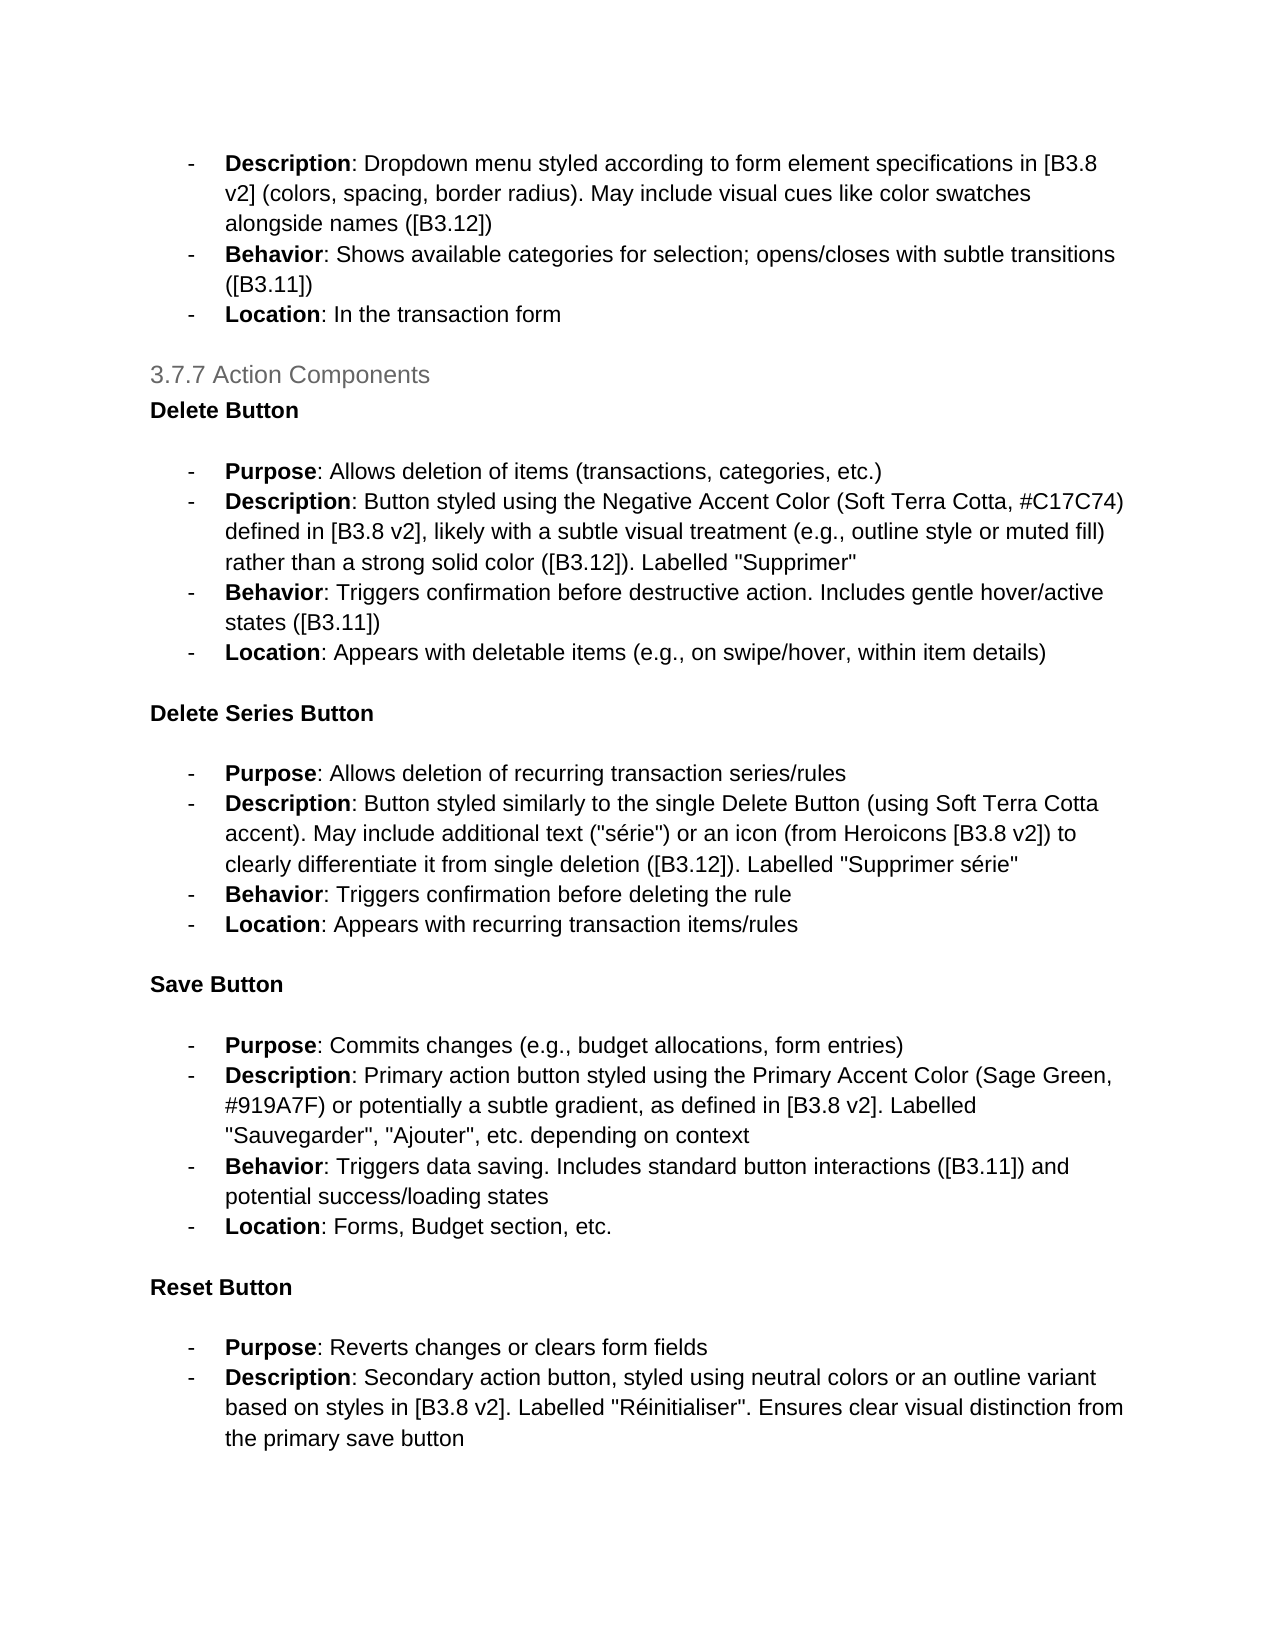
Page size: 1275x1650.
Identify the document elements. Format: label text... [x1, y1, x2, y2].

text Reset Button [150, 1273, 1125, 1300]
list Description: Primary action button styled using the Primary Accent Color (Sage Green, #919A7F) or potentially a subtle gradient, as defined in [B3.8 v2]. Labelled "Sauvegarder", "Ajouter", etc. depending on context [187, 1062, 1125, 1149]
text Delete Button [150, 397, 1125, 424]
subtitle 3.7.7 Action Components [150, 360, 1125, 389]
list Behavior: Triggers data saving. Includes standard button interactions ([B3.11]) and potential success/loading states [187, 1153, 1125, 1209]
text Save Button [150, 971, 1125, 998]
text Delete Series Button [150, 699, 1125, 726]
list Description: Button styled using the Negative Accent Color (Soft Terra Cotta, #C17C74) defined in [B3.8 v2], likely with a subtle visual treatment (e.g., outline style or muted fill) rather than a strong solid color ([B3.12]). Labelled "Supprimer" [187, 488, 1125, 575]
list Purpose: Allows deletion of recurring transaction series/rules [187, 760, 1125, 786]
list Location: Appears with deletable items (e.g., on swipe/hover, within item details) [187, 639, 1125, 666]
list Behavior: Shows available categories for selection; opens/closes with subtle transitions ([B3.11]) [187, 241, 1125, 297]
list Purpose: Allows deletion of items (transactions, categories, etc.) [187, 458, 1125, 484]
list Purpose: Commits changes (e.g., budget allocations, form entries) [187, 1032, 1125, 1058]
list Behavior: Triggers confirmation before deleting the rule [187, 881, 1125, 907]
list Behavior: Triggers confirmation before destructive action. Includes gentle hover/active states ([B3.11]) [187, 579, 1125, 635]
list Location: Forms, Budget section, etc. [187, 1213, 1125, 1239]
list Description: Dropdown menu styled according to form element specifications in [B3.8 v2] (colors, spacing, border radius). May include visual cues like color swatches alongside names ([B3.12]) [187, 150, 1125, 237]
list Purpose: Reverts changes or clears form fields [187, 1334, 1125, 1360]
list Location: In the transaction form [187, 301, 1125, 327]
list Description: Secondary action button, styled using neutral colors or an outline variant based on styles in [B3.8 v2]. Labelled "Réinitialiser". Ensures clear visual distinction from the primary save button [187, 1364, 1125, 1451]
list Description: Button styled similarly to the single Delete Button (using Soft Terra Cotta accent). May include additional text ("série") or an icon (from Heroicons [B3.8 v2]) to clearly differentiate it from single deletion ([B3.12]). Labelled "Supprimer série" [187, 790, 1125, 877]
list Location: Appears with recurring transaction items/rules [187, 911, 1125, 937]
